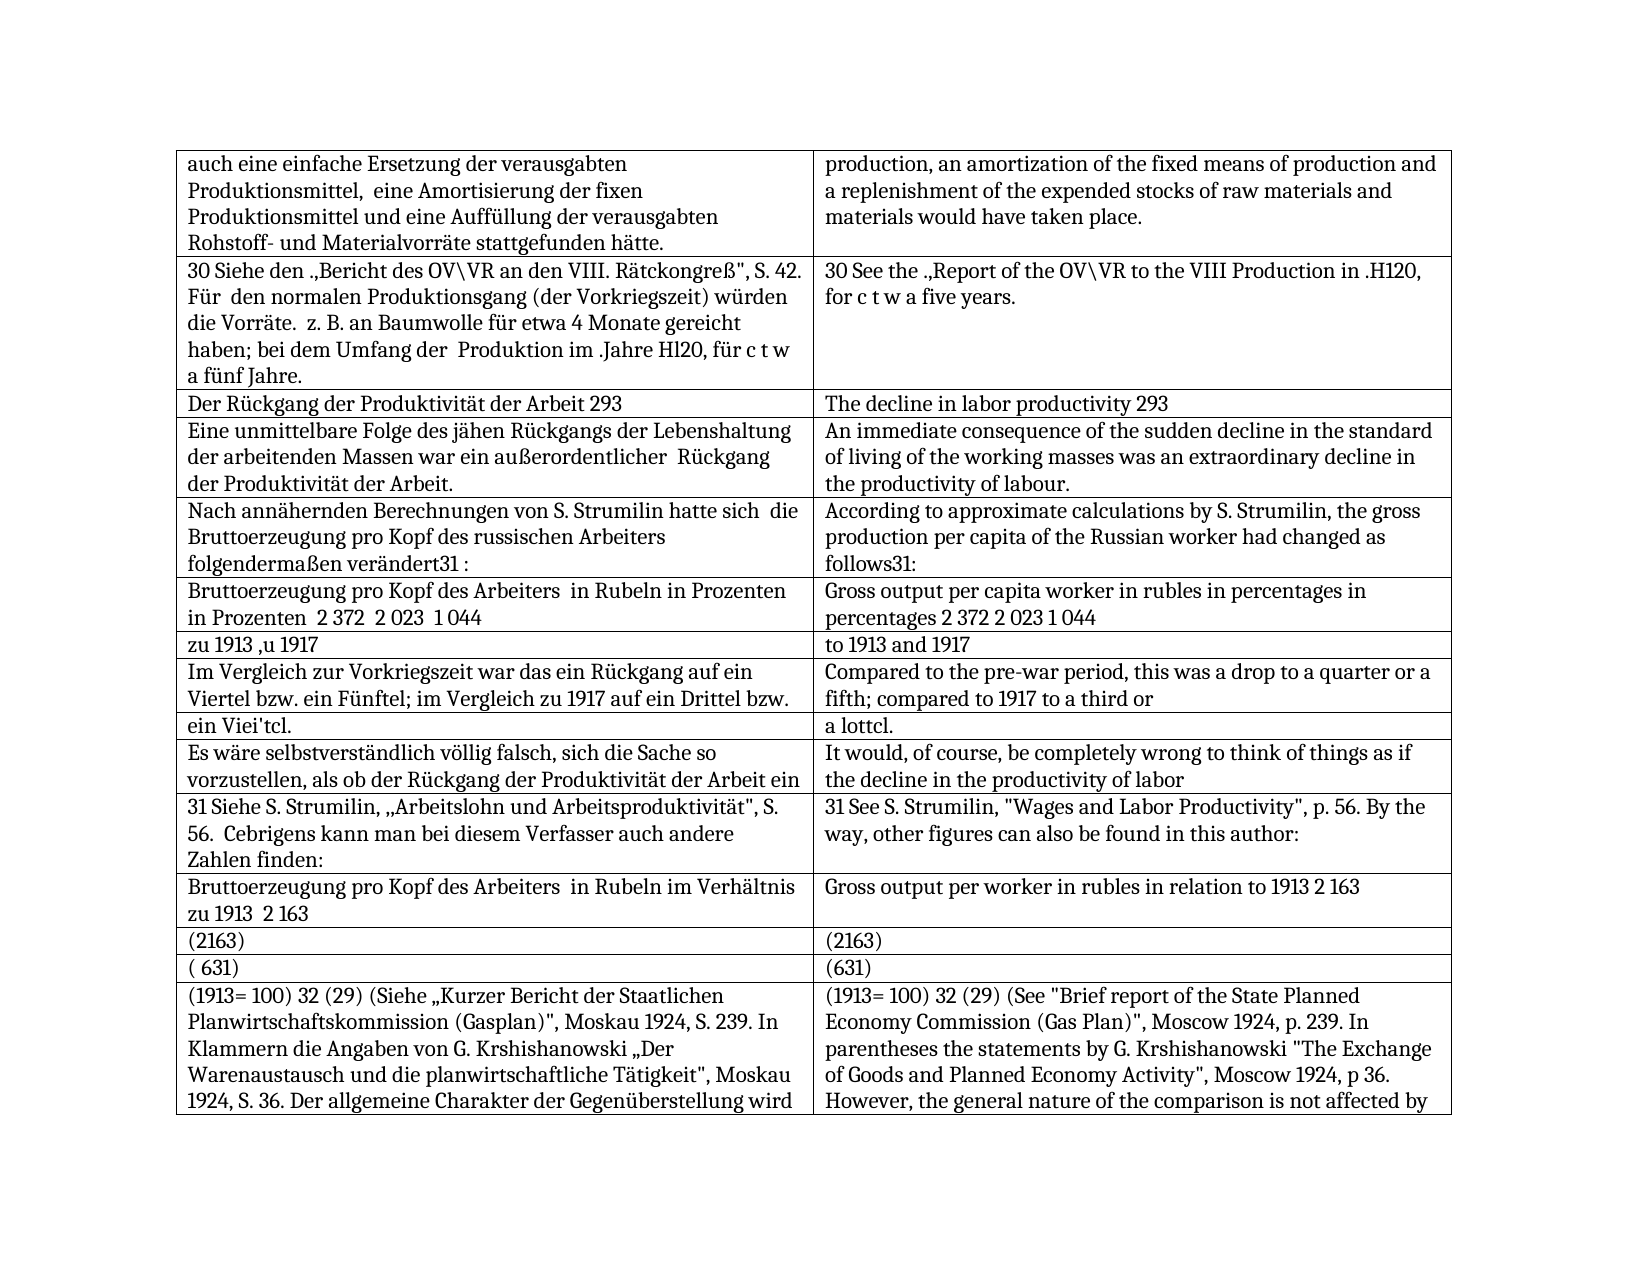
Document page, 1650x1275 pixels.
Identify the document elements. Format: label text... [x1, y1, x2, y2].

table_cell Bruttoerzeugung pro Kopf des Arbeiters in Rubeln im Verhältnis zu 1913 2 163 [177, 874, 813, 927]
table_cell (2163) [177, 928, 813, 954]
table_cell According to approximate calculations by S. Strumilin, the gross production per capita of the Russian worker had changed as follows31: [814, 498, 1451, 577]
table_cell It would, of course, be completely wrong to think of things as if the decline in the productivity of labor [814, 740, 1451, 793]
table_cell Eine unmittelbare Folge des jähen Rückgangs der Lebenshaltung der arbeitenden Massen war ein außerordentlicher Rückgang der Produktivität der Arbeit. [177, 418, 813, 497]
table_cell 30 Siehe den .,Bericht des OV\VR an den VIII. Rätckongreß", S. 42. Für den normalen Produktionsgang (der Vorkriegszeit) würden die Vorräte. z. B. an Baumwolle für etwa 4 Monate gereicht haben; bei dem Umfang der Produktion im .Jahre Hl20, für c t w a fünf Jahre. [177, 257, 813, 389]
table_cell ( 631) [177, 955, 813, 982]
table_cell Bruttoerzeugung pro Kopf des Arbeiters in Rubeln in Prozenten in Prozenten 2 372 2 023 1 044 [177, 578, 813, 631]
table_cell 30 See the .,Report of the OV\VR to the VIII Production in .H120, for c t w a five years. [814, 257, 1451, 389]
table_cell An immediate consequence of the sudden decline in the standard of living of the working masses was an extraordinary decline in the productivity of labour. [814, 418, 1451, 497]
table_cell (2163) [814, 928, 1451, 954]
table_cell to 1913 and 1917 [814, 632, 1451, 658]
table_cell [814, 151, 1451, 256]
table_cell Der Rückgang der Produktivität der Arbeit 293 [177, 390, 813, 417]
table_cell (631) [814, 955, 1451, 982]
table_cell The decline in labor productivity 293 [814, 390, 1451, 417]
table_cell a lottcl. [814, 713, 1451, 739]
table_cell Gross output per worker in rubles in relation to 1913 2 163 [814, 874, 1451, 927]
table_cell ein Viei'tcl. [177, 713, 813, 739]
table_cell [177, 151, 813, 256]
table_cell Im Vergleich zur Vorkriegszeit war das ein Rückgang auf ein Viertel bzw. ein Fünftel; im Vergleich zu 1917 auf ein Drittel bzw. [177, 659, 813, 712]
table_cell 31 See S. Strumilin, "Wages and Labor Productivity", p. 56. By the way, other figures can also be found in this author: [814, 794, 1451, 873]
table_cell Compared to the pre-war period, this was a drop to a quarter or a fifth; compared to 1917 to a third or [814, 659, 1451, 712]
table_cell zu 1913 ,u 1917 [177, 632, 813, 658]
table_cell Es wäre selbstverständlich völlig falsch, sich die Sache so vorzustellen, als ob der Rückgang der Produktivität der Arbeit ein [177, 740, 813, 793]
table_cell Nach annähernden Berechnungen von S. Strumilin hatte sich die Bruttoerzeugung pro Kopf des russischen Arbeiters folgendermaßen verändert31 : [177, 498, 813, 577]
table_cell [177, 983, 813, 1114]
table_cell 31 Siehe S. Strumilin, ,,Arbeitslohn und Arbeitsproduktivität", S. 56. Cebrigens kann man bei diesem Verfasser auch andere Zahlen finden: [177, 794, 813, 873]
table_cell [814, 983, 1451, 1114]
table_cell Gross output per capita worker in rubles in percentages in percentages 2 372 2 023 1 044 [814, 578, 1451, 631]
